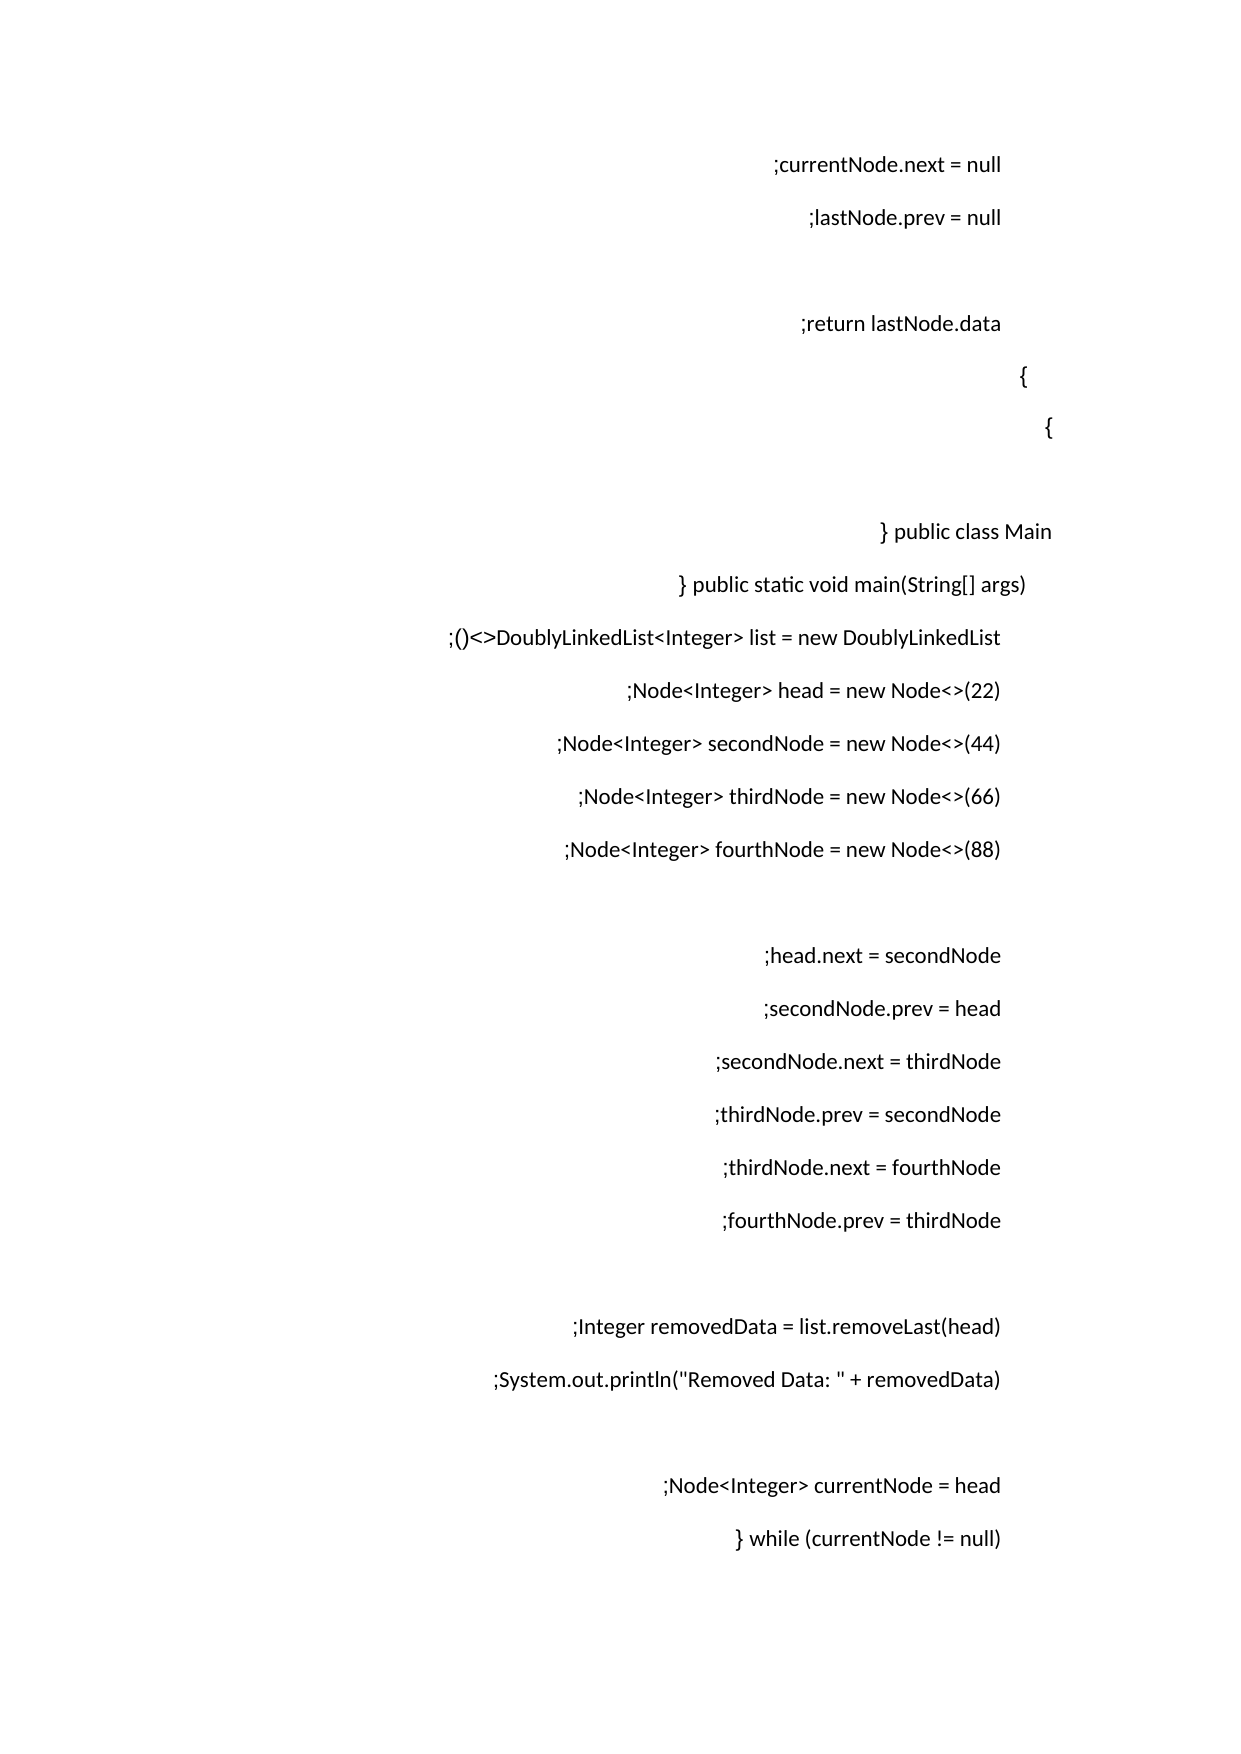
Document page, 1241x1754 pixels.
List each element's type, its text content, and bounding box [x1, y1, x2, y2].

text thirdNode.next = fourthNode; [187, 1153, 1053, 1181]
text head.next = secondNode; [187, 941, 1053, 969]
text Node<Integer> thirdNode = new Node<>(66); [187, 782, 1053, 810]
text public class Main { [187, 517, 1053, 545]
text return lastNode.data; [187, 309, 1053, 337]
text secondNode.prev = head; [187, 994, 1053, 1022]
text } [187, 362, 1053, 388]
text lastNode.prev = null; [187, 203, 1053, 231]
text while (currentNode != null) { [187, 1524, 1053, 1553]
text } [187, 413, 1053, 439]
text secondNode.next = thirdNode; [187, 1047, 1053, 1075]
text thirdNode.prev = secondNode; [187, 1100, 1053, 1128]
text public static void main(String[] args) { [187, 570, 1053, 598]
text Node<Integer> head = new Node<>(22); [187, 676, 1053, 704]
text Node<Integer> currentNode = head; [187, 1472, 1053, 1499]
text fourthNode.prev = thirdNode; [187, 1206, 1053, 1234]
text DoublyLinkedList<Integer> list = new DoublyLinkedList<>(); [187, 623, 1053, 651]
text currentNode.next = null; [187, 150, 1053, 178]
text Integer removedData = list.removeLast(head); [187, 1312, 1053, 1341]
text Node<Integer> secondNode = new Node<>(44); [187, 729, 1053, 757]
text Node<Integer> fourthNode = new Node<>(88); [187, 835, 1053, 863]
text System.out.println("Removed Data: " + removedData); [187, 1366, 1053, 1393]
